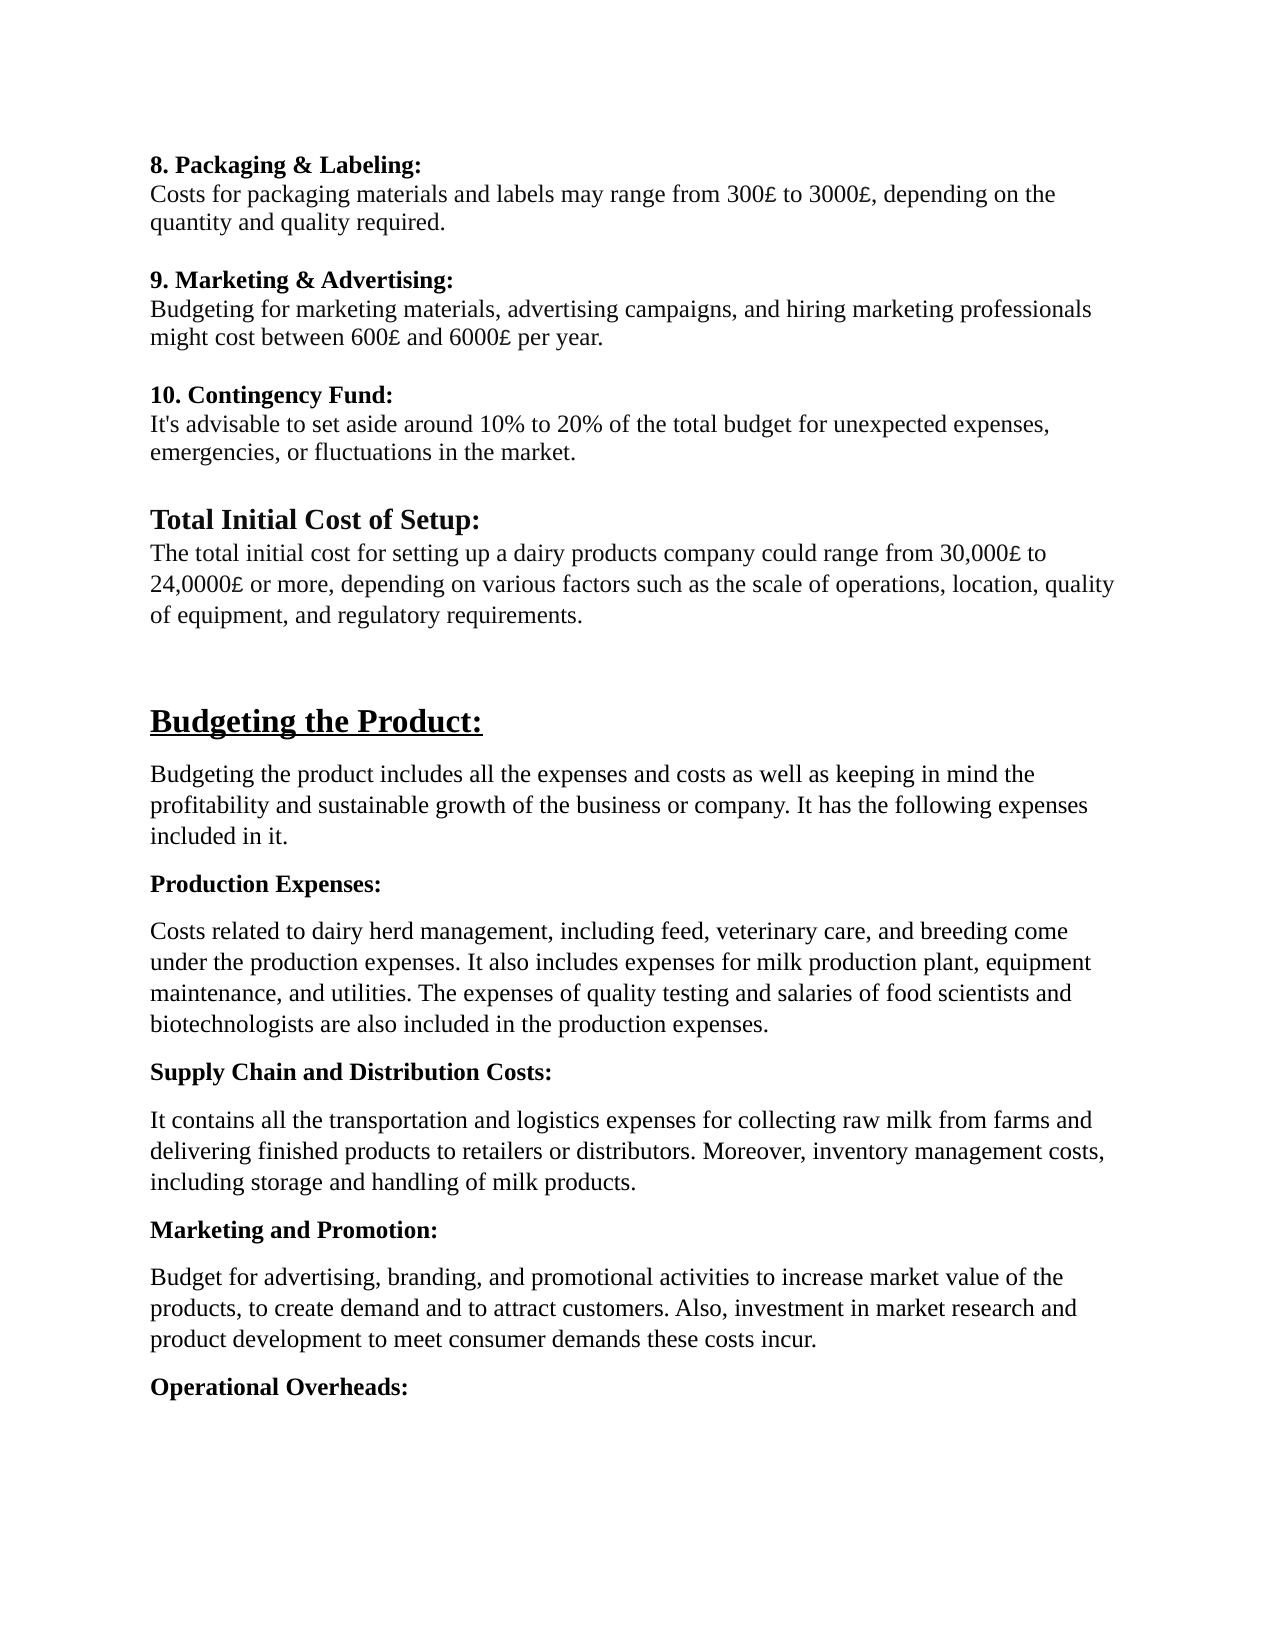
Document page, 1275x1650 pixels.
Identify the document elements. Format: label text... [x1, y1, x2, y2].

text Budgeting the product includes all the expenses and costs as well as keeping in mind the profitability and sustainable growth of the business or company. It has the following expenses included in it. [150, 759, 1125, 850]
text Marketing and Promotion: [150, 1215, 1125, 1243]
text Operational Overheads: [150, 1372, 1125, 1401]
text Supply Chain and Distribution Costs: [150, 1057, 1125, 1086]
text Total Initial Cost of Setup: The total initial cost for setting up a dairy products company could range from 30,000£ to 24,0000£ or more, depending on various factors such as the scale of operations, location, quality of equipment, and regulatory requirements. [150, 466, 1125, 629]
text Budget for advertising, branding, and promotional activities to increase market value of the products, to create demand and to attract customers. Also, investment in market research and product development to meet consumer demands these costs incur. [150, 1262, 1125, 1353]
text Production Expenses: [150, 869, 1125, 897]
text Costs related to dairy herd management, including feed, veterinary care, and breeding come under the production expenses. It also includes expenses for milk production plant, equipment maintenance, and utilities. The expenses of quality testing and salaries of food scientists and biotechnologists are also included in the production expenses. [150, 916, 1125, 1038]
text Budgeting the Product: [150, 701, 1125, 739]
text It contains all the transportation and logistics expenses for collecting raw milk from farms and delivering finished products to retailers or distributors. Moreover, inventory management costs, including storage and handling of milk products. [150, 1105, 1125, 1196]
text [150, 150, 1125, 466]
